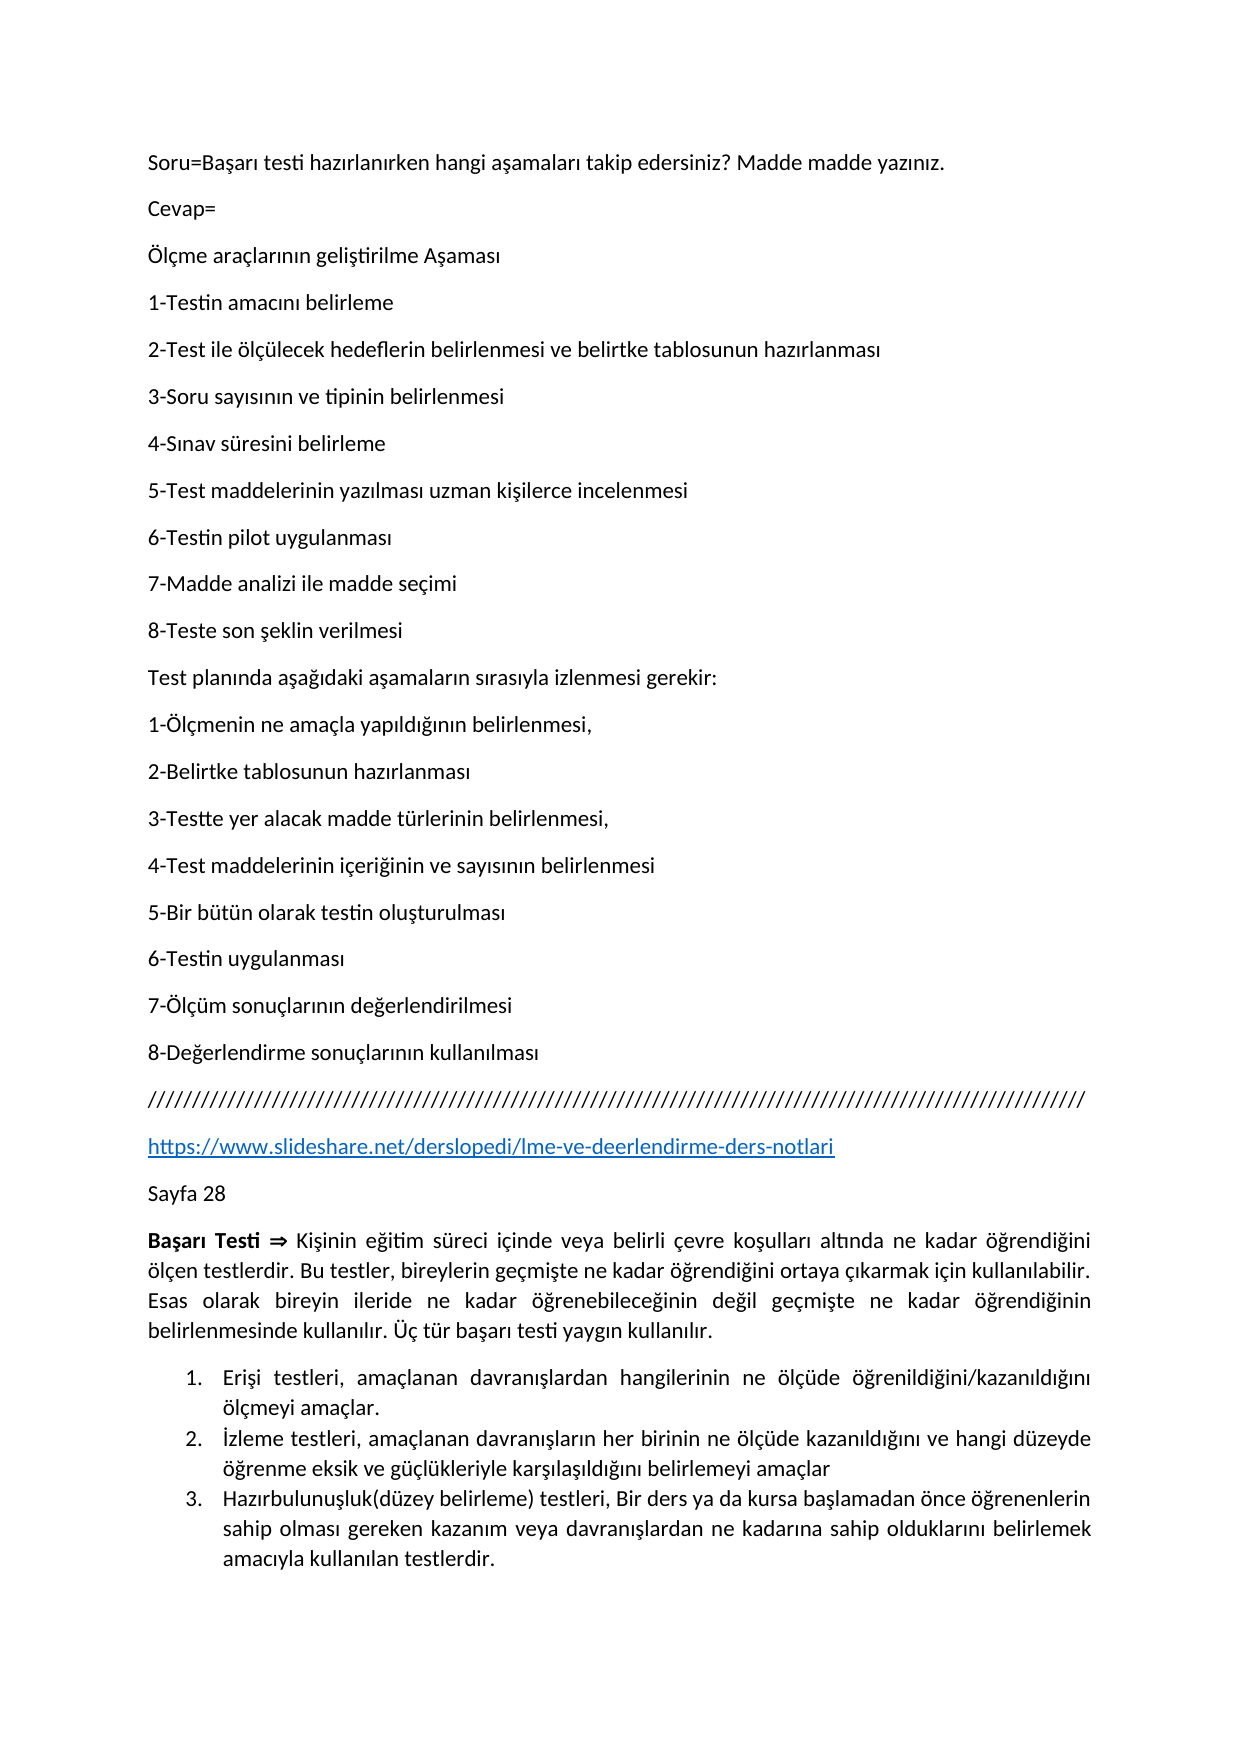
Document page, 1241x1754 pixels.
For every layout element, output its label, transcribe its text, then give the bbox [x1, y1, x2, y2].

text ////////////////////////////////////////////////////////////////////////////////////////////////////////// [148, 1085, 1093, 1113]
text Cevap= [148, 194, 1093, 222]
text 8-Değerlendirme sonuçlarının kullanılması [148, 1038, 1093, 1066]
text 8-Teste son şeklin verilmesi [148, 616, 1093, 644]
text 6-Testin uygulanması [148, 944, 1093, 972]
text 2-Test ile ölçülecek hedeflerin belirlenmesi ve belirtke tablosunun hazırlanması [148, 335, 1093, 363]
text 7-Madde analizi ile madde seçimi [148, 569, 1093, 597]
text Test planında aşağıdaki aşamaların sırasıyla izlenmesi gerekir: [148, 663, 1093, 691]
text 5-Bir bütün olarak testin oluşturulması [148, 898, 1093, 926]
list Hazırbulunuşluk(düzey belirleme) testleri, Bir ders ya da kursa başlamadan önce öğrenenlerin sahip olması gereken kazanım veya davranışlardan ne kadarına sahip olduklarını belirlemek amacıyla kullanılan testlerdir. [185, 1484, 1093, 1572]
text 2-Belirtke tablosunun hazırlanması [148, 757, 1093, 785]
text 4-Test maddelerinin içeriğinin ve sayısının belirlenmesi [148, 851, 1093, 879]
text 3-Testte yer alacak madde türlerinin belirlenmesi, [148, 804, 1093, 832]
text 5-Test maddelerinin yazılması uzman kişilerce incelenmesi [148, 476, 1093, 504]
text 6-Testin pilot uygulanması [148, 523, 1093, 551]
text 7-Ölçüm sonuçlarının değerlendirilmesi [148, 991, 1093, 1019]
text Sayfa 28 [148, 1179, 1093, 1207]
text 3-Soru sayısının ve tipinin belirlenmesi [148, 382, 1093, 410]
text Soru=Başarı testi hazırlanırken hangi aşamaları takip edersiniz? Madde madde yazınız. [148, 148, 1093, 176]
list İzleme testleri, amaçlanan davranışların her birinin ne ölçüde kazanıldığını ve hangi düzeyde öğrenme eksik ve güçlükleriyle karşılaşıldığını belirlemeyi amaçlar [185, 1424, 1093, 1482]
text 1-Testin amacını belirleme [148, 288, 1093, 316]
text 4-Sınav süresini belirleme [148, 429, 1093, 457]
text Başarı Testi  Kişinin eğitim süreci içinde veya belirli çevre koşulları altında ne kadar öğrendiğini ölçen testlerdir. Bu testler, bireylerin geçmişte ne kadar öğrendiğini ortaya çıkarmak için kullanılabilir. Esas olarak bireyin ileride ne kadar öğrenebileceğinin değil geçmişte ne kadar öğrendiğinin belirlenmesinde kullanılır. Üç tür başarı testi yaygın kullanılır. [148, 1226, 1093, 1344]
text 1-Ölçmenin ne amaçla yapıldığının belirlenmesi, [148, 710, 1093, 738]
text https://www.slideshare.net/derslopedi/lme-ve-deerlendirme-ders-notlari [148, 1132, 1093, 1160]
text Ölçme araçlarının geliştirilme Aşaması [148, 241, 1093, 269]
list Erişi testleri, amaçlanan davranışlardan hangilerinin ne ölçüde öğrenildiğini/kazanıldığını ölçmeyi amaçlar. [185, 1363, 1093, 1421]
